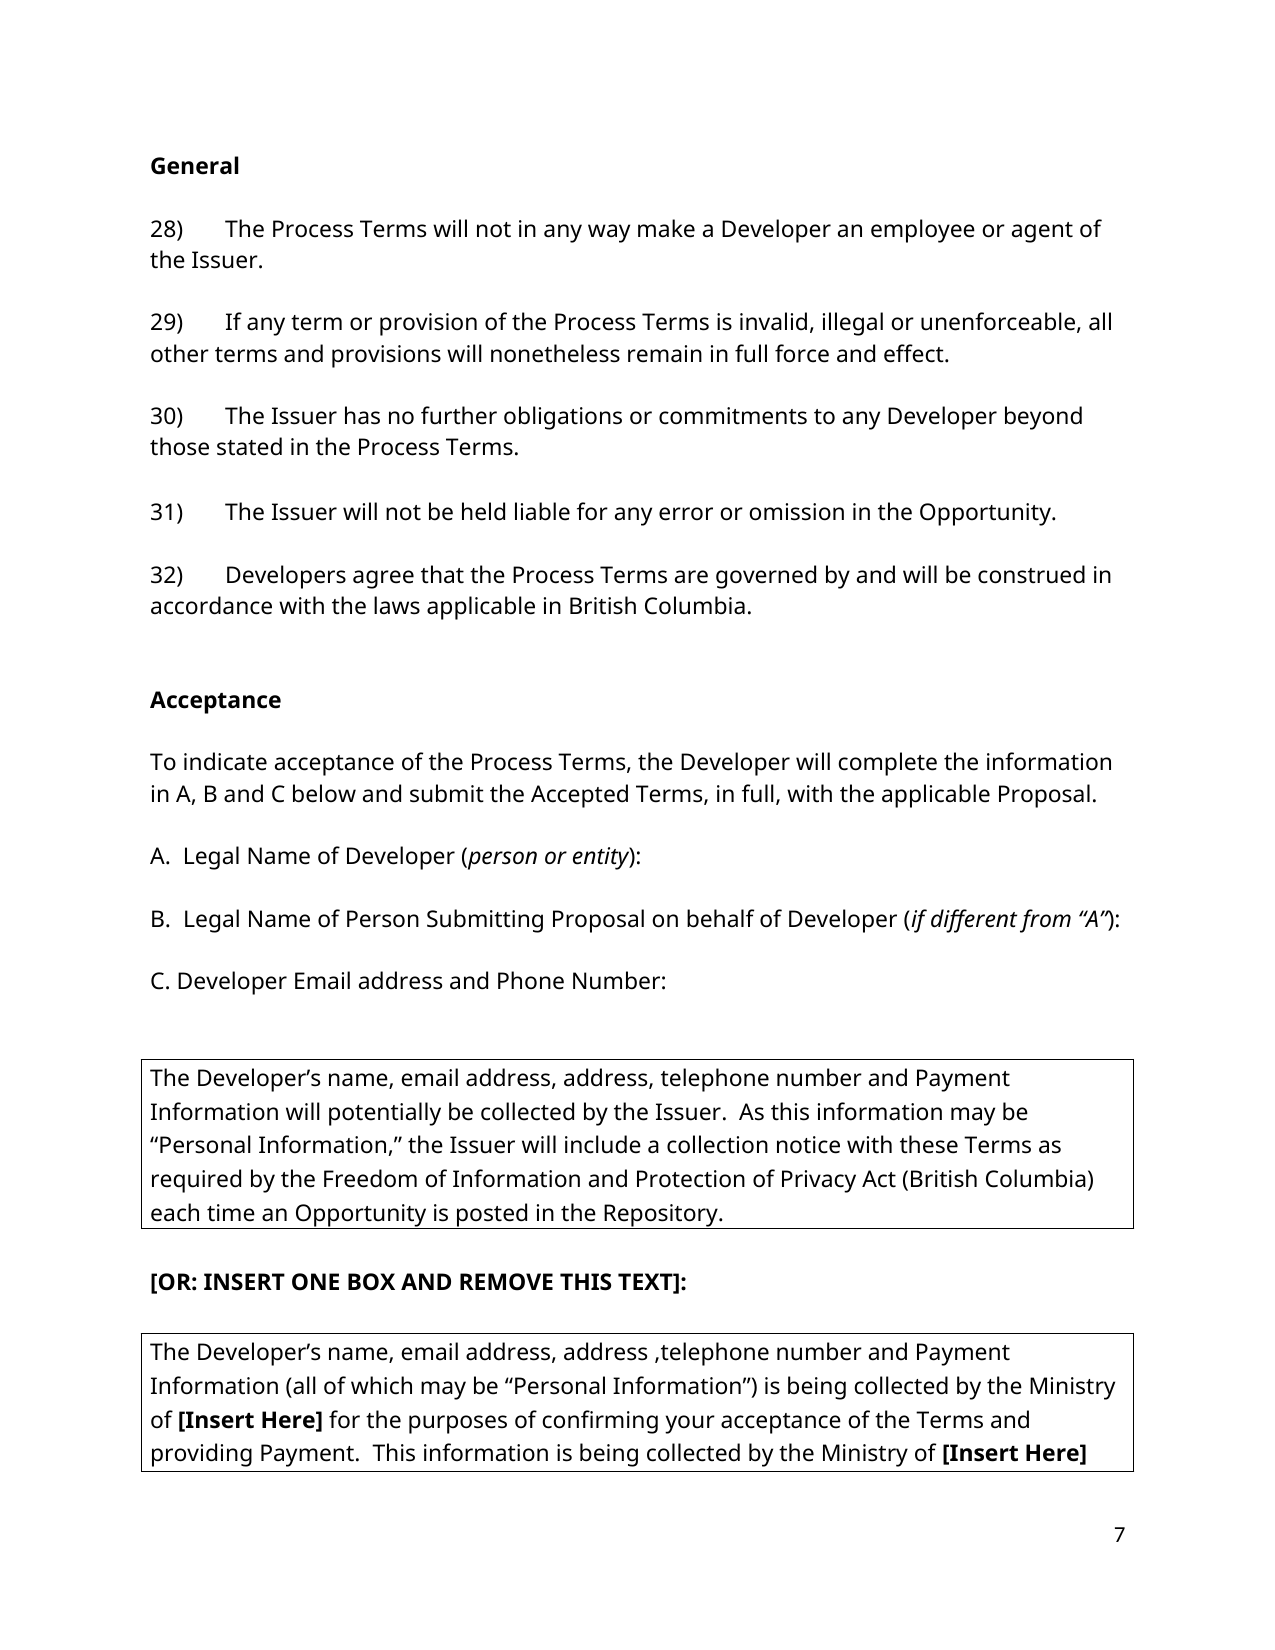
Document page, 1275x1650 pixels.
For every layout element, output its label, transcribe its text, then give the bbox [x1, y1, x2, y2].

list Developers agree that the Process Terms are governed by and will be construed in accordance with the laws applicable in British Columbia. [150, 559, 1125, 621]
list The Issuer will not be held liable for any error or omission in the Opportunity. [150, 496, 1125, 527]
list C. Developer Email address and Phone Number: [150, 965, 1125, 996]
text The Developer’s name, email address, address, telephone number and Payment Information will potentially be collected by the Issuer. As this information may be “Personal Information,” the Issuer will include a collection notice with these Terms as required by the Freedom of Information and Protection of Privacy Act (British Columbia) each time an Opportunity is posted in the Repository. [142, 1060, 1133, 1228]
list A. Legal Name of Developer (person or entity): [150, 840, 1125, 871]
list The Issuer has no further obligations or commitments to any Developer beyond those stated in the Process Terms. [150, 400, 1125, 462]
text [142, 1334, 1133, 1471]
text [OR: INSERT ONE BOX AND REMOVE THIS TEXT]: [150, 1265, 1125, 1297]
list If any term or provision of the Process Terms is invalid, illegal or unenforceable, all other terms and provisions will nonetheless remain in full force and effect. [150, 306, 1125, 369]
text Acceptance [150, 684, 1125, 715]
list The Process Terms will not in any way make a Developer an employee or agent of the Issuer. [150, 212, 1125, 275]
text General [150, 150, 1125, 181]
text To indicate acceptance of the Process Terms, the Developer will complete the information in A, B and C below and submit the Accepted Terms, in full, with the applicable Proposal. [150, 746, 1125, 809]
list B. Legal Name of Person Submitting Proposal on behalf of Developer (if different from “A”): [150, 902, 1125, 934]
